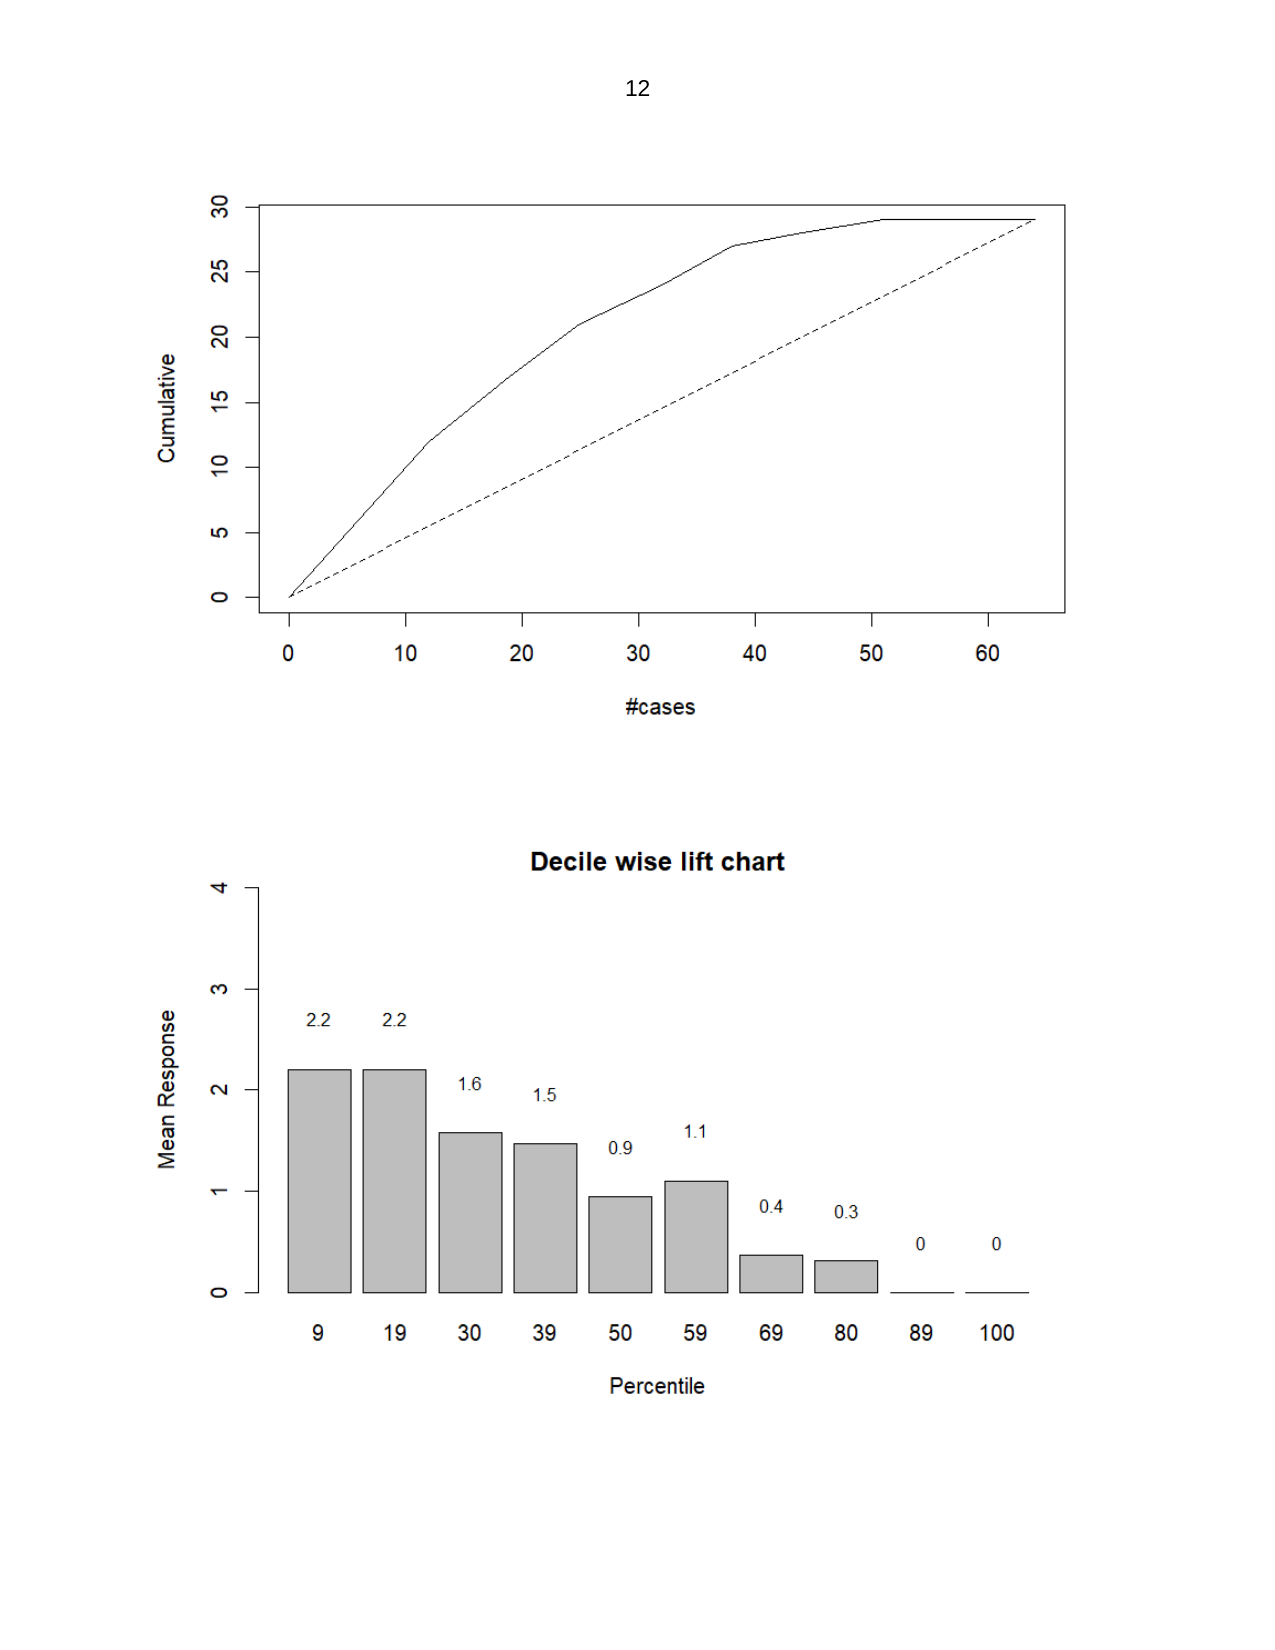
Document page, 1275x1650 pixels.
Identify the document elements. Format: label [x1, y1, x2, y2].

picture [150, 832, 1114, 1428]
picture [150, 150, 1121, 749]
